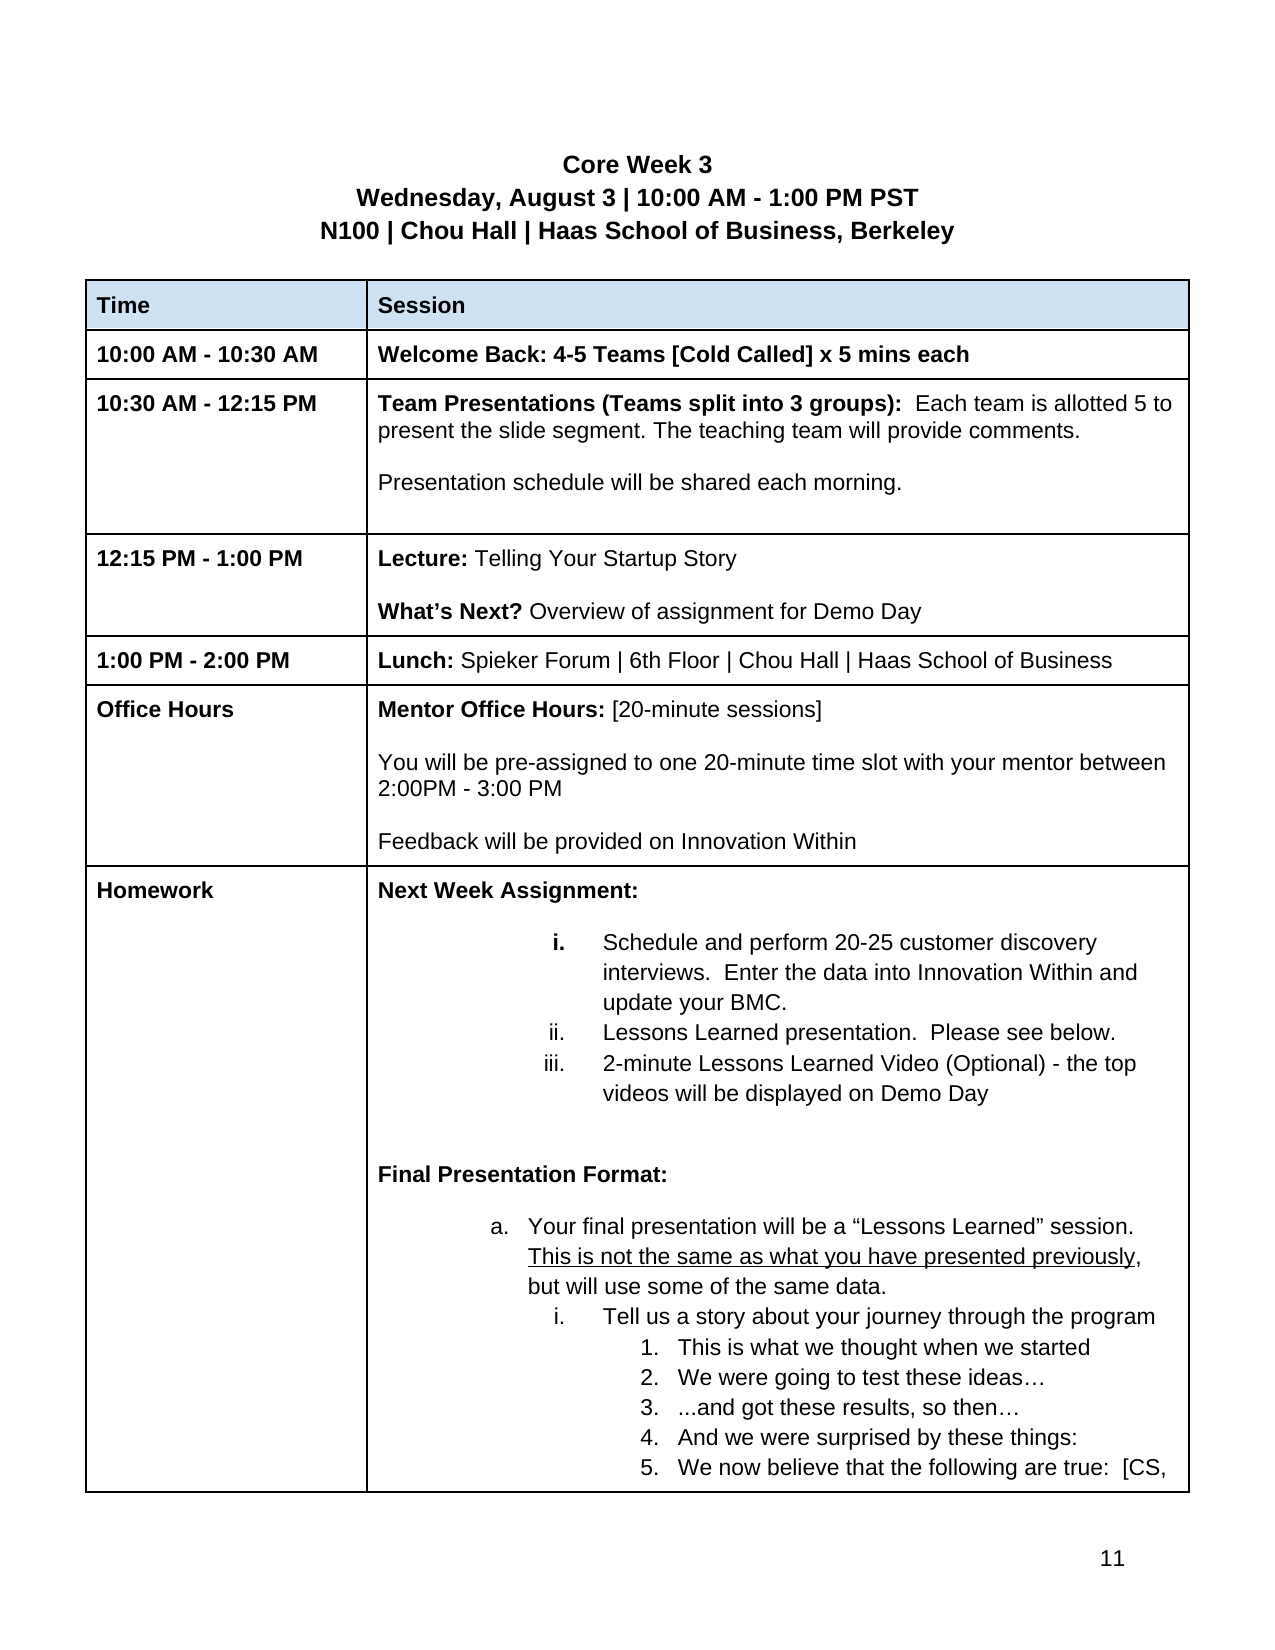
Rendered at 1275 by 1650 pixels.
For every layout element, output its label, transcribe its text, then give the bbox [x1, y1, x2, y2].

table_cell Lecture: Telling Your Startup Story What’s Next? Overview of assignment for Demo Day [368, 535, 1188, 634]
text Wednesday, August 3 | 10:00 AM - 1:00 PM PST [150, 183, 1125, 212]
table_cell 12:15 PM - 1:00 PM [87, 535, 366, 634]
table_cell Office Hours [87, 686, 366, 865]
text Core Week 3 [150, 150, 1125, 179]
table_cell Lunch: Spieker Forum | 6th Floor | Chou Hall | Haas School of Business [368, 637, 1188, 684]
table_cell Team Presentations (Teams split into 3 groups): Each team is allotted 5 to present the slide segment. The teaching team will provide comments. Presentation schedule will be shared each morning. [368, 380, 1188, 532]
table_cell Welcome Back: 4-5 Teams [Cold Called] x 5 mins each [368, 331, 1188, 378]
text N100 | Chou Hall | Haas School of Business, Berkeley [150, 216, 1125, 245]
table_cell Mentor Office Hours: [20-minute sessions] You will be pre-assigned to one 20-minute time slot with your mentor between 2:00PM - 3:00 PM Feedback will be provided on Innovation Within [368, 686, 1188, 865]
table_cell 10:00 AM - 10:30 AM [87, 331, 366, 378]
table_cell Homework [87, 867, 366, 1491]
table_header Time [87, 281, 366, 328]
table_header Session [368, 281, 1188, 328]
table_cell 1:00 PM - 2:00 PM [87, 637, 366, 684]
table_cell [368, 867, 1188, 1491]
table_cell 10:30 AM - 12:15 PM [87, 380, 366, 532]
